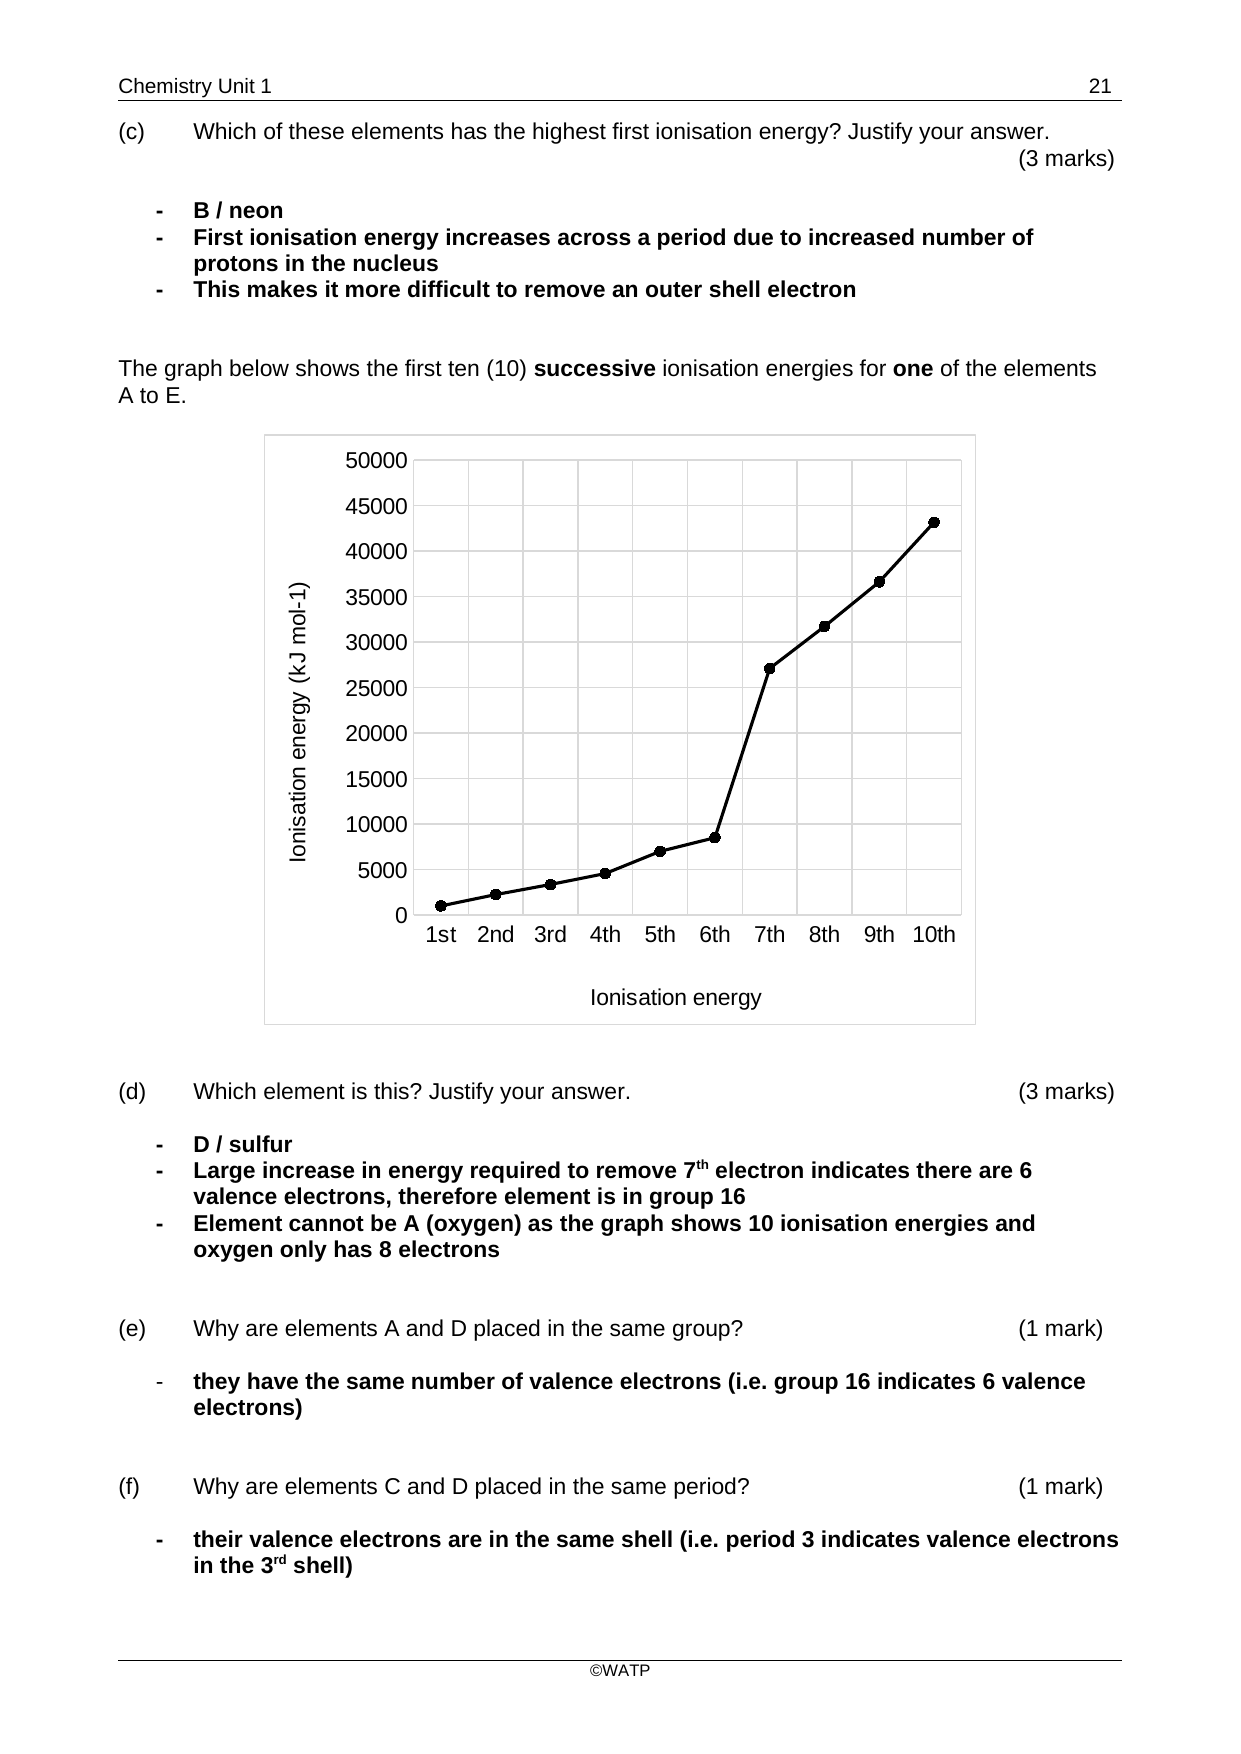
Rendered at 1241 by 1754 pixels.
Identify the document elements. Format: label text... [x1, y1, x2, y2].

text (f) Why are elements C and D placed in the same period? (1 mark) [118, 1473, 1122, 1499]
list This makes it more difficult to remove an outer shell electron [156, 276, 1122, 303]
text (c) Which of these elements has the highest first ionisation energy? Justify your answer. (3 marks) [118, 118, 1122, 171]
list First ionisation energy increases across a period due to increased number of protons in the nucleus [156, 223, 1122, 276]
list their valence electrons are in the same shell (i.e. period 3 indicates valence electrons in the 3rd shell) [156, 1526, 1122, 1578]
list D / sulfur [156, 1131, 1122, 1157]
list they have the same number of valence electrons (i.e. group 16 indicates 6 valence electrons) [156, 1368, 1122, 1420]
list B / neon [156, 197, 1122, 223]
list Element cannot be A (oxygen) as the graph shows 10 ionisation energies and oxygen only has 8 electrons [156, 1209, 1122, 1262]
text (d) Which element is this? Justify your answer. (3 marks) [118, 1078, 1122, 1104]
list Large increase in energy required to remove 7th electron indicates there are 6 valence electrons, therefore element is in group 16 [156, 1157, 1122, 1209]
text (e) Why are elements A and D placed in the same group? (1 mark) [118, 1315, 1122, 1341]
text The graph below shows the first ten (10) successive ionisation energies for one of the elements A to E. [118, 355, 1122, 408]
